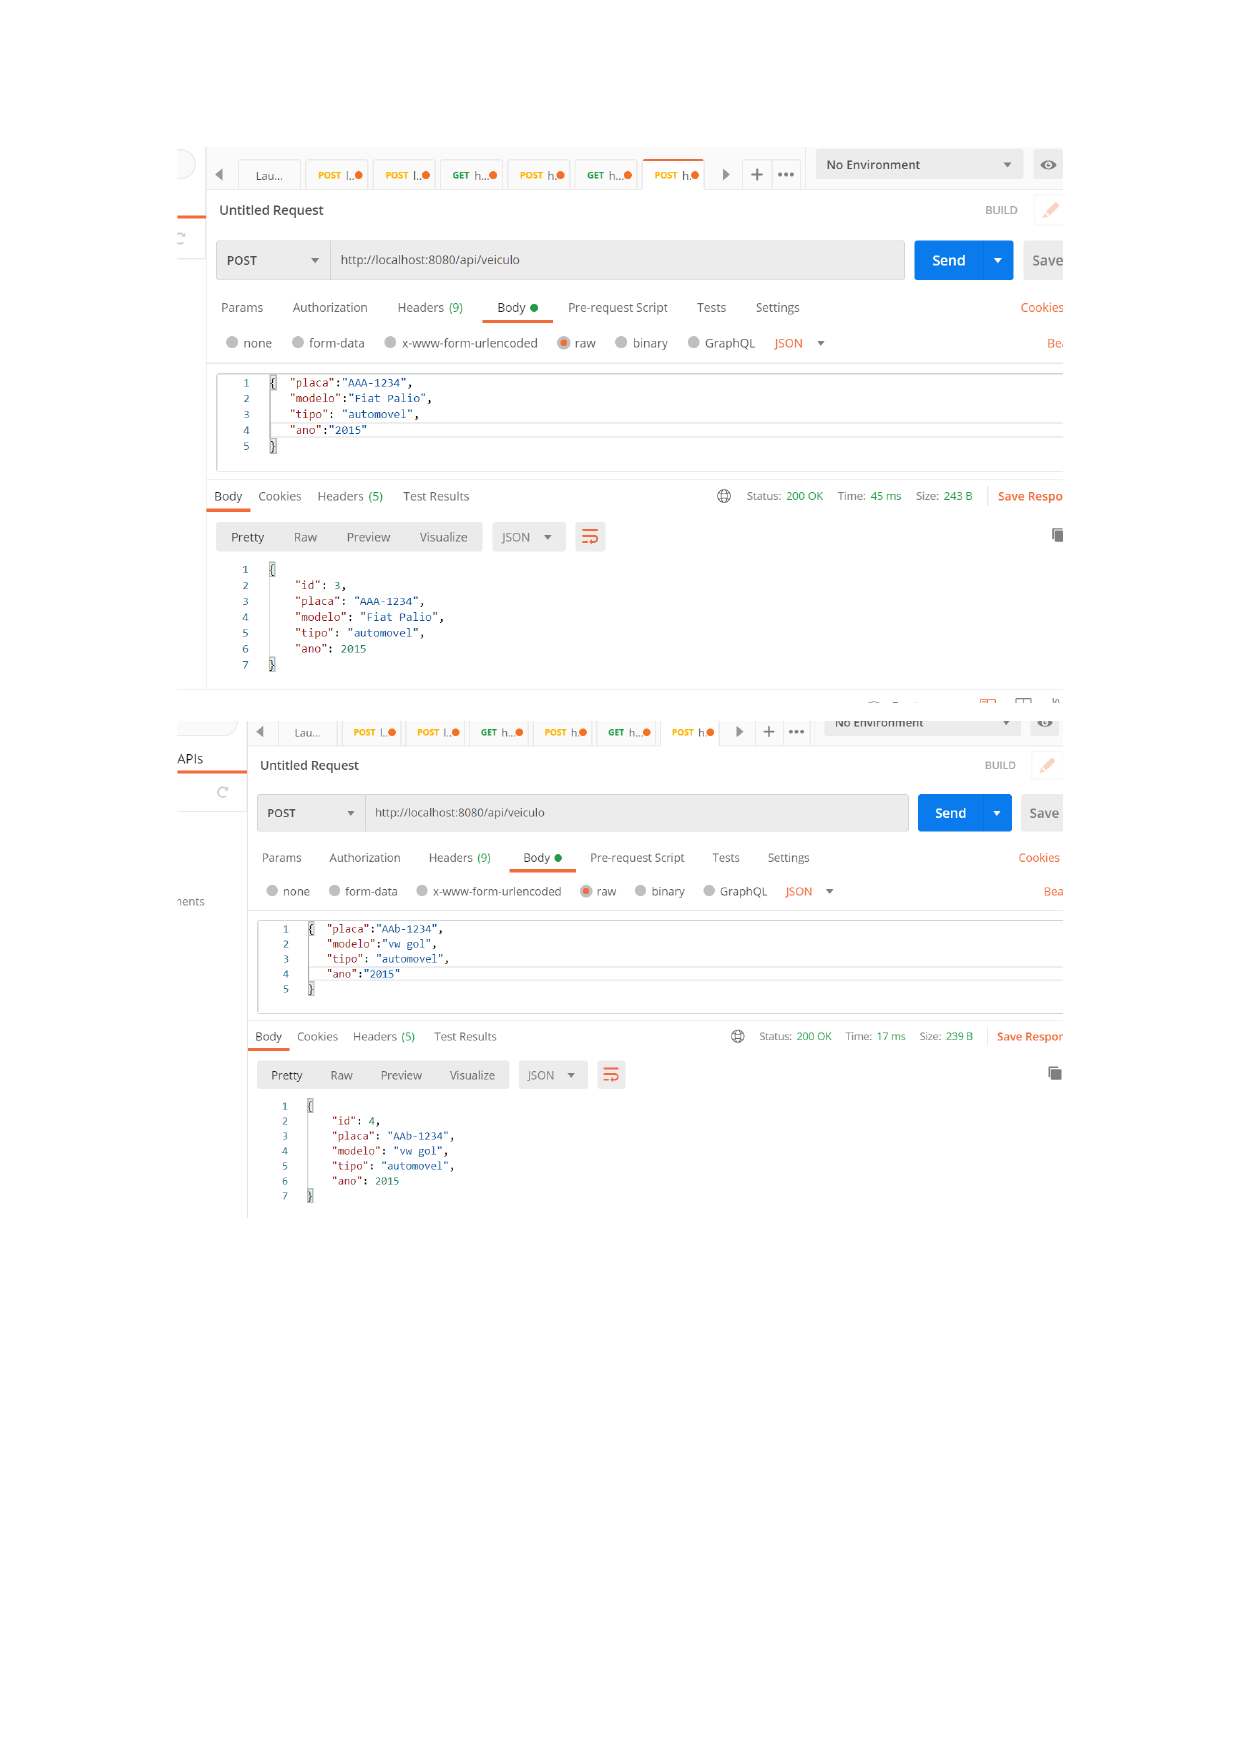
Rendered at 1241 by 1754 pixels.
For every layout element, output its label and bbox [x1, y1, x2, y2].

picture [177, 721, 1063, 1218]
picture [177, 147, 1063, 703]
